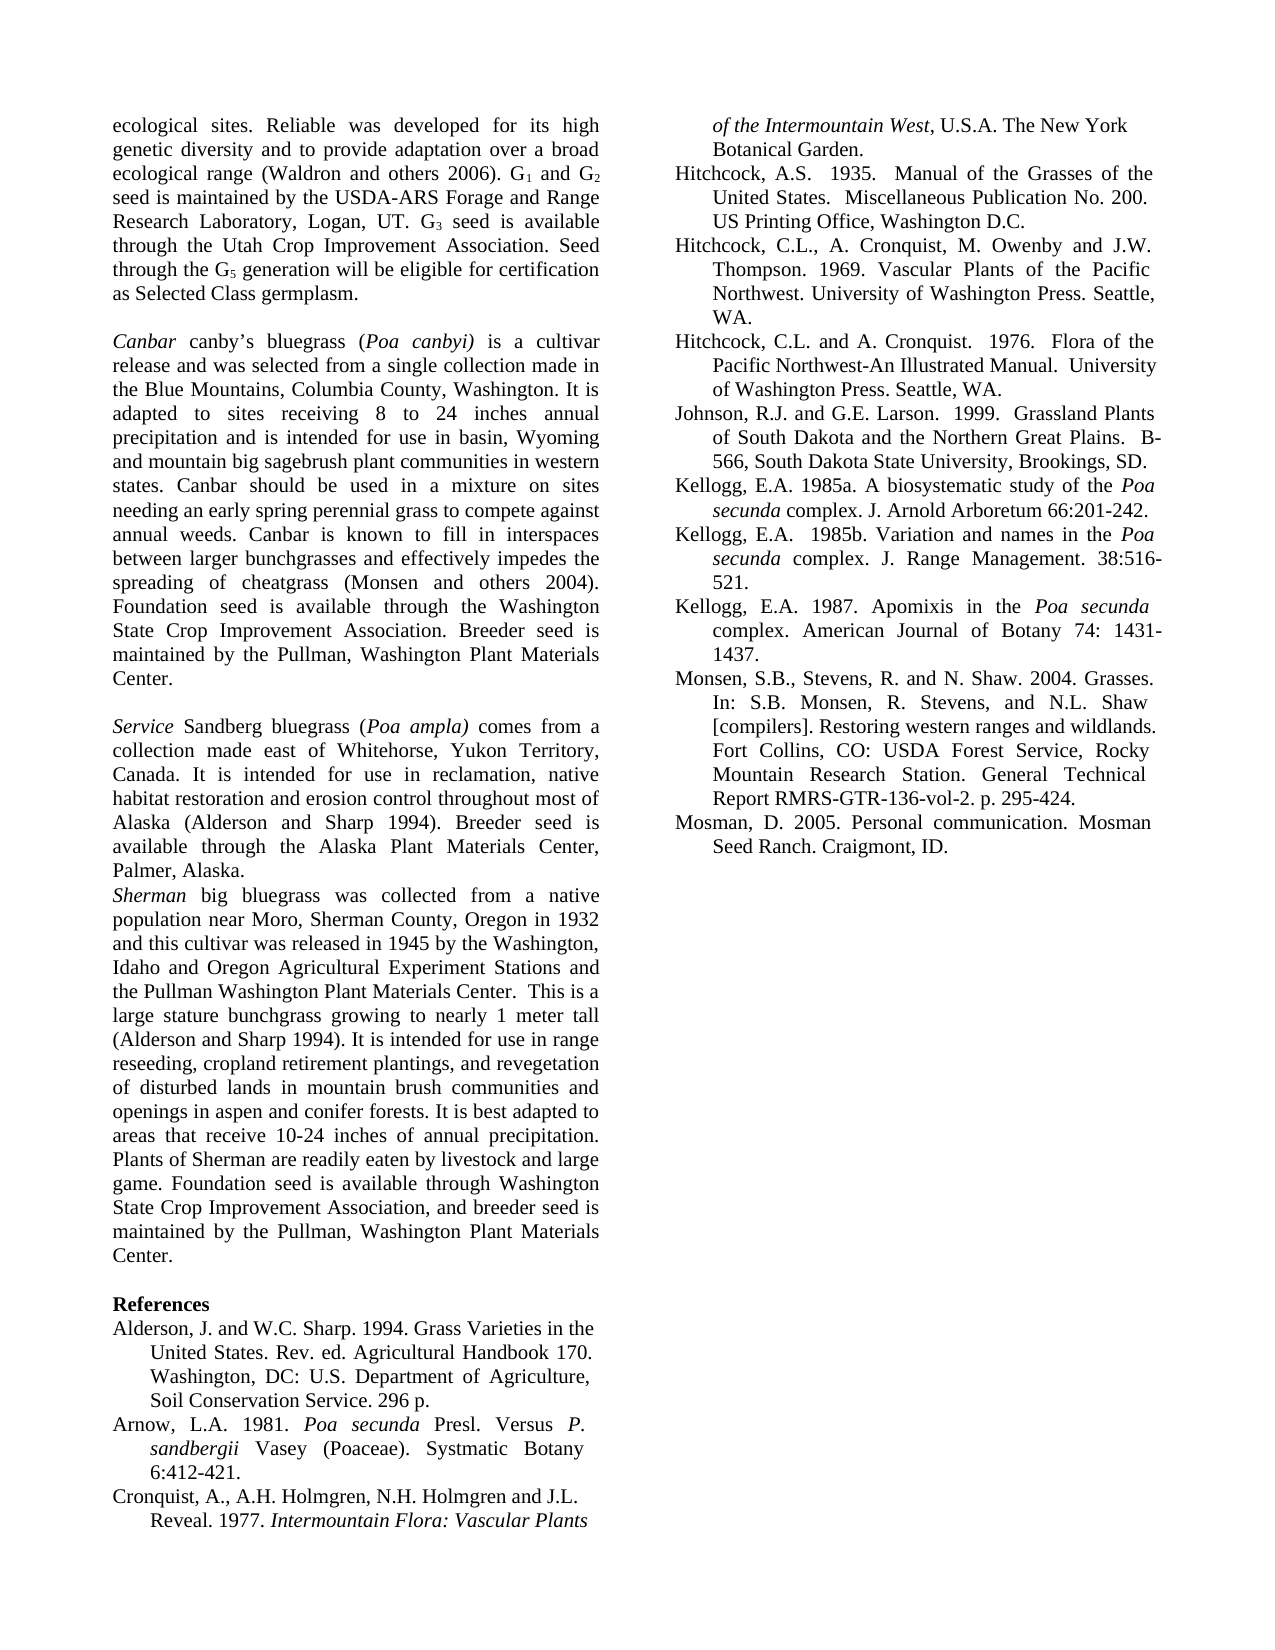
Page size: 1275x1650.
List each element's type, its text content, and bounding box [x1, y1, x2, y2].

text Kellogg, E.A. 1987. Apomixis in the Poa secunda complex. American Journal of Botany 74: 1431- 1437. [675, 594, 1162, 666]
text Kellogg, E.A. 1985a. A biosystematic study of the Poa secunda complex. J. Arnold Arboretum 66:201-242. [675, 473, 1162, 522]
text big bluegrass was collected from a native population near Moro, , in 1932 and this cultivar was released in 1945 by the , and Oregon Agricultural Experiment Stations and the . This is a large stature bunchgrass growing to nearly 1 meter tall (Alderson and Sharp 1994). It is intended for use in range reseeding, cropland retirement plantings, and revegetation of disturbed lands in mountain brush communities and openings in aspen and conifer forests. It is best adapted to areas that receive 10-24 inches of annual precipitation. Plants of are readily eaten by livestock and large game. Foundation seed is available through Washington State Crop Improvement Association, and breeder seed is maintained by the Plant Materials Center. [112, 882, 600, 1267]
text Hitchcock, C.L. and A. Cronquist. 1976. Flora of the Pacific Northwest-An Illustrated Manual. of Press. . [675, 329, 1162, 401]
text References [112, 1292, 600, 1316]
text Canbar canby’s bluegrass (Poa canbyi) is a cultivar release and was selected from a single collection made in the Blue Mountains, . It is adapted to sites receiving 8 to 24 inches annual precipitation and is intended for use in basin, and mountain big sagebrush plant communities in western states. Canbar should be used in a mixture on sites needing an early spring perennial grass to compete against annual weeds. Canbar is known to fill in interspaces between larger bunchgrasses and effectively impedes the spreading of cheatgrass (Monsen and others 2004). Foundation seed is available through the Washington State Crop Improvement Association. Breeder seed is maintained by the Plant Materials Center. [112, 329, 600, 690]
text Cronquist, A., A.H. Holmgren, N.H. Holmgren and J.L. Reveal. 1977. Intermountain Flora: Vascular Plants of the Intermountain West, U.S.A. The New York Botanical Garden. [112, 1484, 600, 1532]
text Johnson, R.J. and G.E. Larson. 1999. Grassland Plants of South Dakota and the Northern Great Plains. B- 566, South Dakota State University, Brookings, SD. [675, 401, 1162, 473]
text Hitchcock, C.L., A. Cronquist, M. Owenby and J.W. Thompson. 1969. Vascular Plants of the Pacific Northwest. Press. Seattle, WA. [675, 233, 1162, 329]
text Kellogg, E.A. 1985b. Variation and names in the Poa secunda complex. J. Range Management. 38:516- 521. [675, 522, 1162, 594]
text Alderson, J. and W.C. Sharp. 1994. Grass Varieties in the United States. Rev. ed. Agricultural Handbook 170. Washington, DC: U.S. Department of Agriculture, Soil Conservation Service. 296 p. [112, 1316, 600, 1412]
text Hitchcock, A.S. 1935. Manual of the Grasses of the United States. Miscellaneous Publication No. 200. US Printing Office, Washington D.C. [675, 161, 1162, 233]
text Arnow, L.A. 1981. Poa secunda Presl. Versus P. sandbergii Vasey (Poaceae). Systmatic Botany 6:412-421. [112, 1412, 600, 1484]
text Cronquist, A., A.H. Holmgren, N.H. Holmgren and J.L. Reveal. 1977. Intermountain Flora: Vascular Plants of the Intermountain West, U.S.A. The New York Botanical Garden. [675, 112, 1162, 161]
text Monsen, S.B., Stevens, R. and N. Shaw. 2004. Grasses. In: S.B. Monsen, R. Stevens, and N.L. Shaw [compilers]. Restoring western ranges and wildlands. Fort Collins, CO: USDA Forest Service, Rocky Mountain Research Station. General Technical Report RMRS-GTR-136-vol-2. p. 295-424. [675, 666, 1162, 810]
text Service Sandberg bluegrass (Poa ampla) comes from a collection made east of . It is intended for use in reclamation, native habitat restoration and erosion control throughout most of (Alderson and Sharp 1994). Breeder seed is available through the , Palmer, . [112, 714, 600, 882]
text Mosman, D. 2005. Personal communication. Mosman Seed Ranch. [675, 810, 1162, 858]
